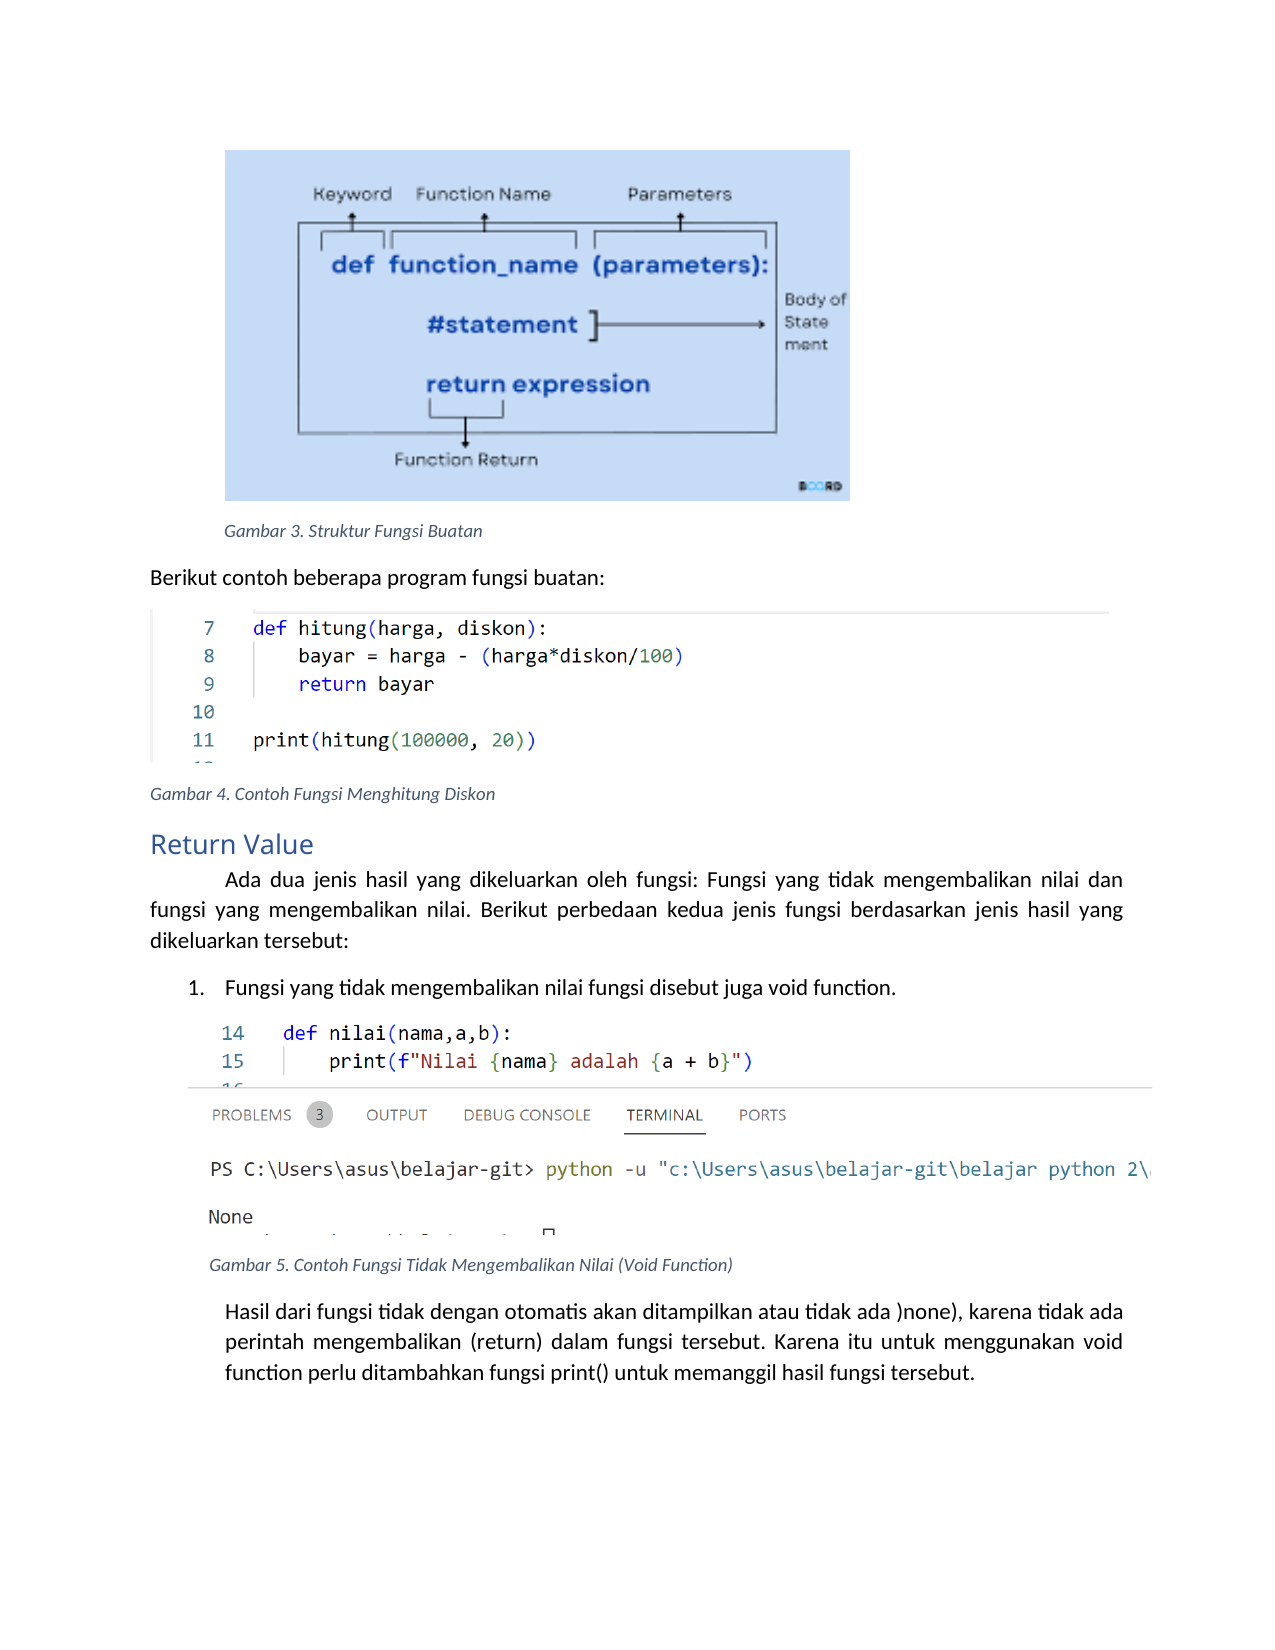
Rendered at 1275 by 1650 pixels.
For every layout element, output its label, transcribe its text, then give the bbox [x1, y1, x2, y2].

picture [187, 1019, 1153, 1137]
text Gambar 3. Struktur Fungsi Buatan [224, 519, 1125, 542]
text Gambar 5. Contoh Fungsi Tidak Mengembalikan Nilai (Void Function) [150, 1253, 1125, 1276]
text Ada dua jenis hasil yang dikeluarkan oleh fungsi: Fungsi yang tidak mengembalikan nilai dan fungsi yang mengembalikan nilai. Berikut perbedaan kedua jenis fungsi berdasarkan jenis hasil yang dikeluarkan tersebut: [150, 865, 1125, 954]
picture [225, 150, 851, 501]
subtitle Return Value [150, 826, 1125, 862]
list Fungsi yang tidak mengembalikan nilai fungsi disebut juga void function. [187, 973, 1125, 1001]
picture [150, 609, 1109, 763]
text Berikut contoh beberapa program fungsi buatan: [150, 563, 1125, 591]
text Gambar 4. Contoh Fungsi Menghitung Diskon [150, 782, 1125, 805]
picture [187, 1204, 1148, 1235]
list Hasil dari fungsi tidak dengan otomatis akan ditampilkan atau tidak ada )none), karena tidak ada perintah mengembalikan (return) dalam fungsi tersebut. Karena itu untuk menggunakan void function perlu ditambahkan fungsi print() untuk memanggil hasil fungsi tersebut. [225, 1297, 1125, 1386]
picture [187, 1155, 1151, 1186]
